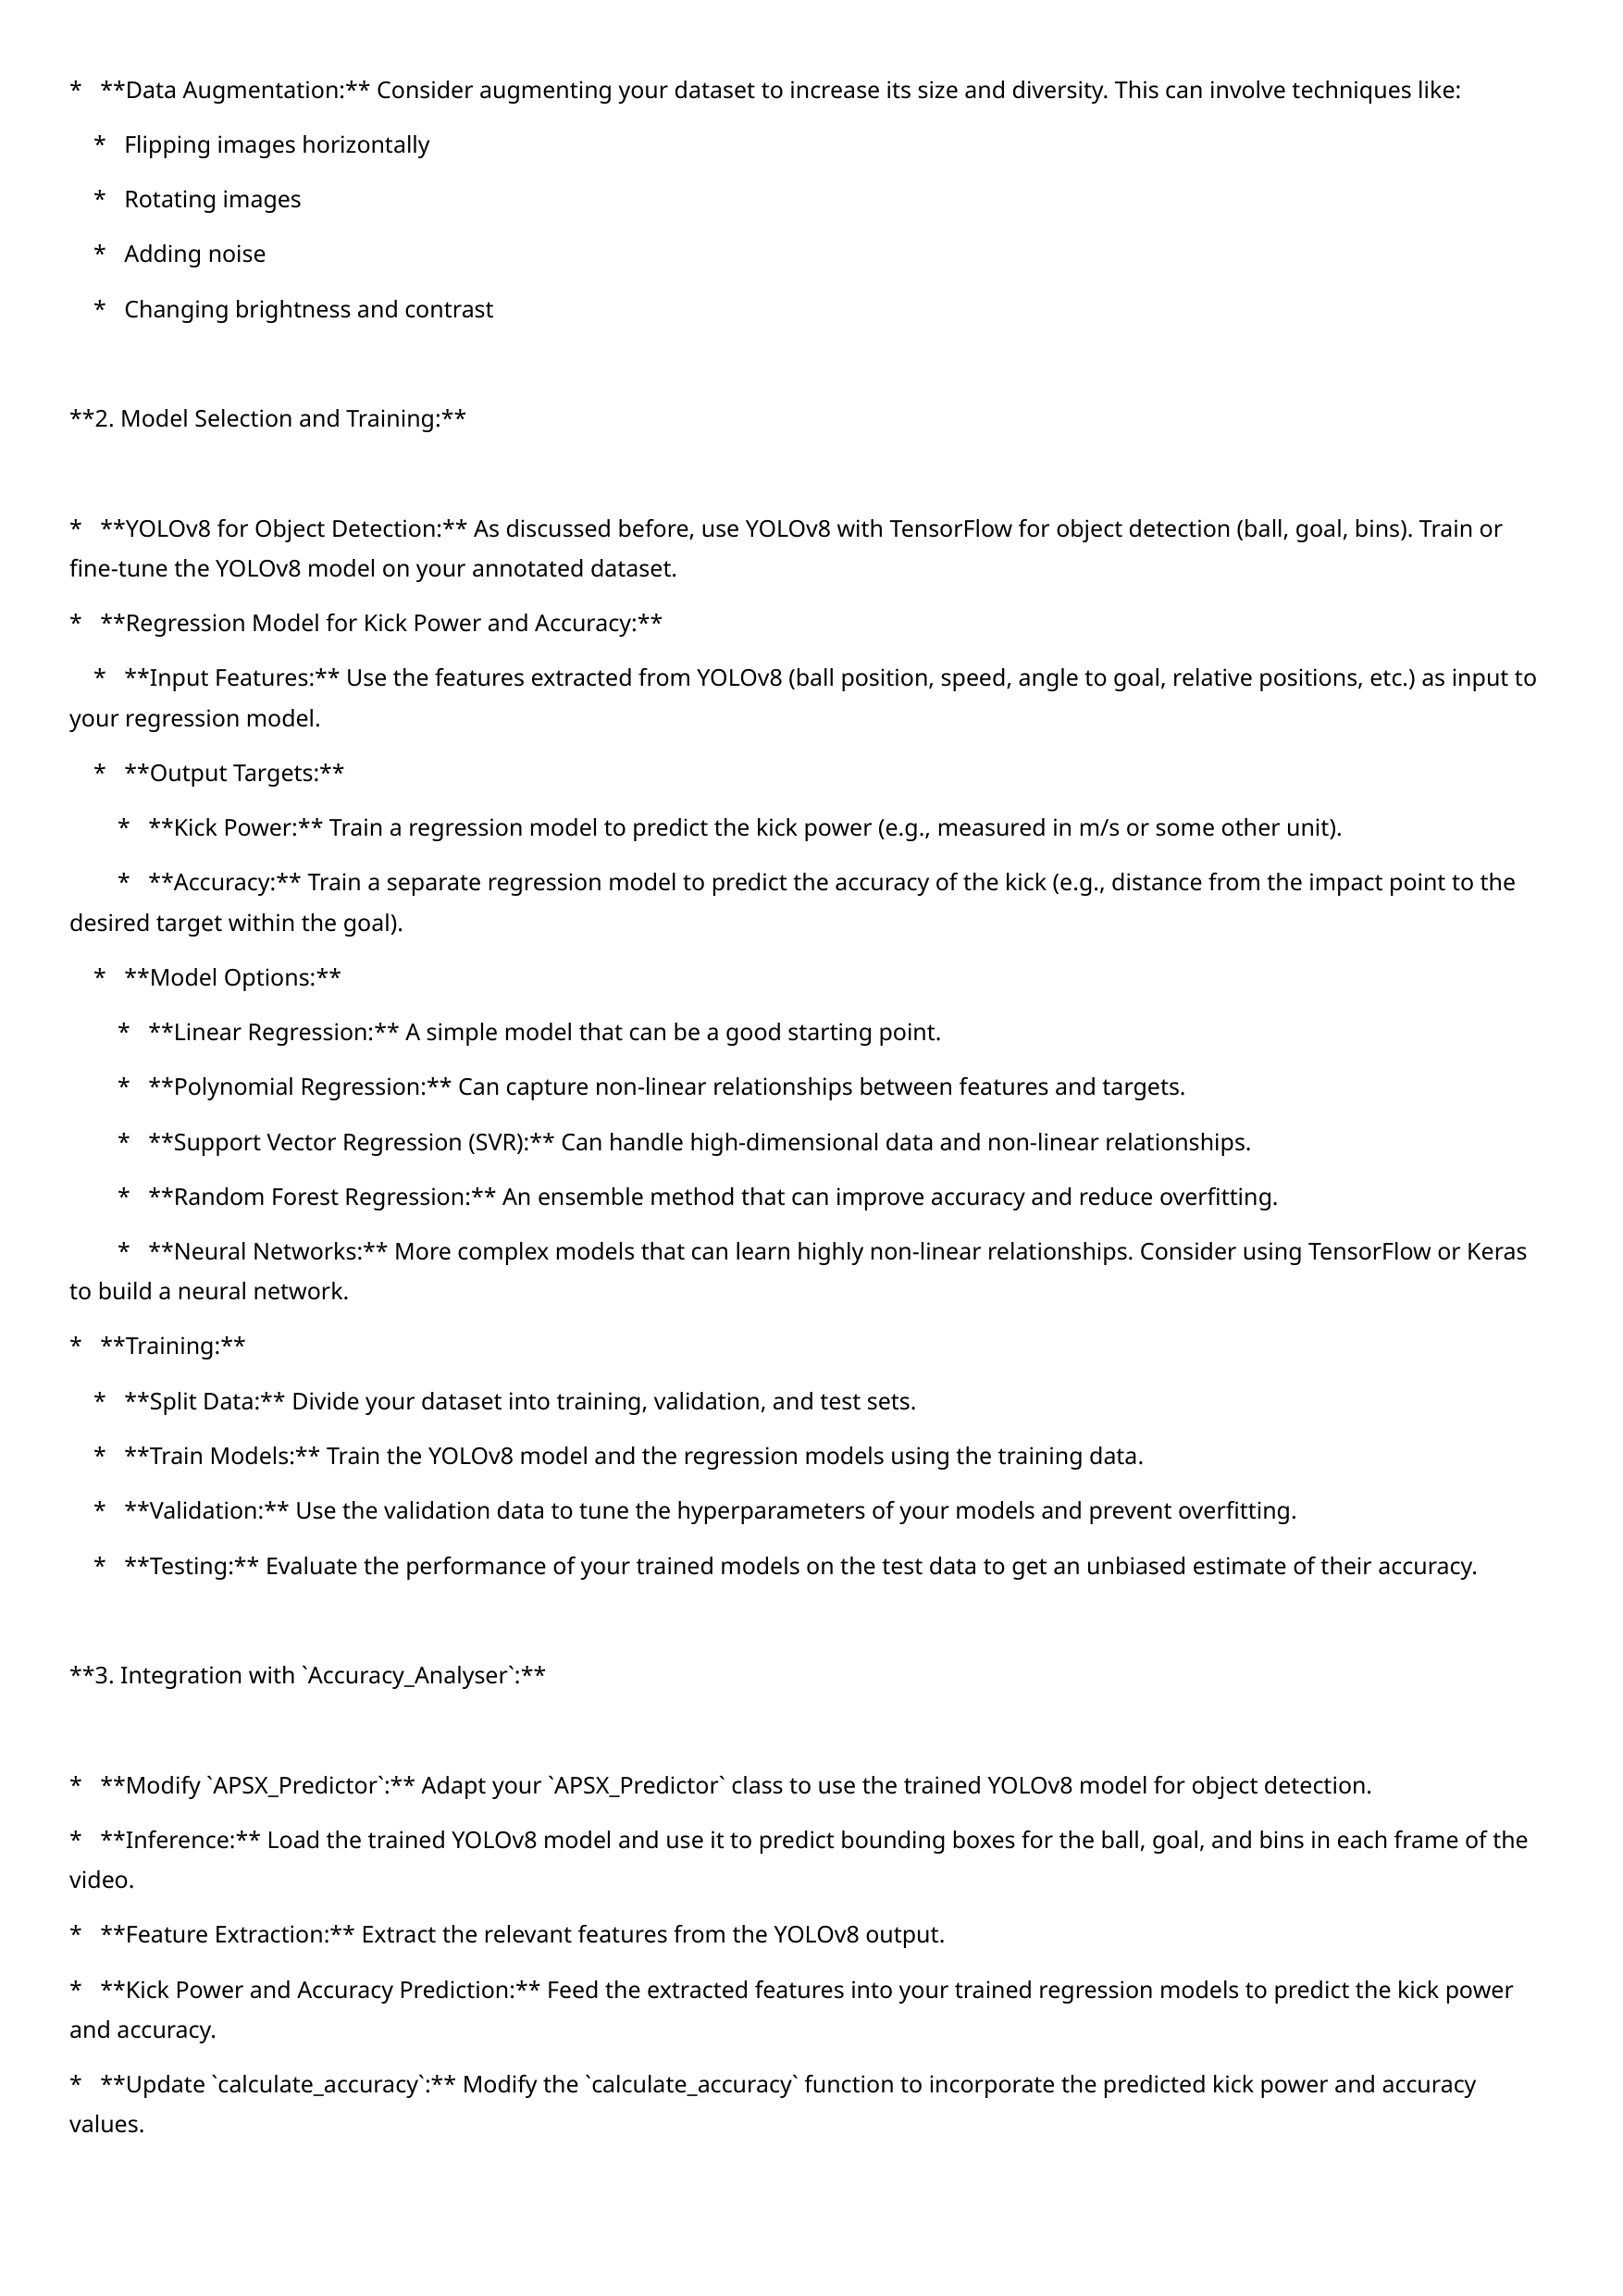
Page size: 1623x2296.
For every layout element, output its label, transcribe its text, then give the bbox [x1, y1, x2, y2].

text * Adding noise [69, 236, 1554, 271]
text **3. Integration with `Accuracy_Analyser`:** [69, 1657, 1554, 1693]
text **2. Model Selection and Training:** [69, 401, 1554, 436]
text * Flipping images horizontally [69, 127, 1554, 161]
text * **Split Data:** Divide your dataset into training, validation, and test sets. [69, 1384, 1554, 1418]
text * **Kick Power and Accuracy Prediction:** Feed the extracted features into your trained regression models to predict the kick power and accuracy. [69, 1972, 1554, 2046]
text * **Training:** [69, 1329, 1554, 1363]
text * **Modify `APSX_Predictor`:** Adapt your `APSX_Predictor` class to use the trained YOLOv8 model for object detection. [69, 1768, 1554, 1802]
text * **Testing:** Evaluate the performance of your trained models on the test data to get an unbiased estimate of their accuracy. [69, 1548, 1554, 1582]
text * **Update `calculate_accuracy`:** Modify the `calculate_accuracy` function to incorporate the predicted kick power and accuracy values. [69, 2066, 1554, 2141]
text * **Neural Networks:** More complex models that can learn highly non-linear relationships. Consider using TensorFlow or Keras to build a neural network. [69, 1234, 1554, 1309]
text * **YOLOv8 for Object Detection:** As discussed before, use YOLOv8 with TensorFlow for object detection (ball, goal, bins). Train or fine-tune the YOLOv8 model on your annotated dataset. [69, 511, 1554, 585]
text * **Regression Model for Kick Power and Accuracy:** [69, 605, 1554, 640]
text * Changing brightness and contrast [69, 292, 1554, 326]
text * Rotating images [69, 181, 1554, 217]
text * **Kick Power:** Train a regression model to predict the kick power (e.g., measured in m/s or some other unit). [69, 810, 1554, 845]
text * **Data Augmentation:** Consider augmenting your dataset to increase its size and diversity. This can involve techniques like: [69, 72, 1554, 106]
text * **Train Models:** Train the YOLOv8 model and the regression models using the training data. [69, 1438, 1554, 1473]
text * **Inference:** Load the trained YOLOv8 model and use it to predict bounding boxes for the ball, goal, and bins in each frame of the video. [69, 1822, 1554, 1896]
text * **Support Vector Regression (SVR):** Can handle high-dimensional data and non-linear relationships. [69, 1123, 1554, 1159]
text * **Accuracy:** Train a separate regression model to predict the accuracy of the kick (e.g., distance from the impact point to the desired target within the goal). [69, 864, 1554, 939]
text * **Feature Extraction:** Extract the relevant features from the YOLOv8 output. [69, 1917, 1554, 1952]
text * **Linear Regression:** A simple model that can be a good starting point. [69, 1014, 1554, 1049]
text * **Random Forest Regression:** An ensemble method that can improve accuracy and reduce overfitting. [69, 1179, 1554, 1213]
text * **Input Features:** Use the features extracted from YOLOv8 (ball position, speed, angle to goal, relative positions, etc.) as input to your regression model. [69, 660, 1554, 735]
text * **Model Options:** [69, 960, 1554, 994]
text * **Output Targets:** [69, 755, 1554, 789]
text * **Polynomial Regression:** Can capture non-linear relationships between features and targets. [69, 1069, 1554, 1104]
text * **Validation:** Use the validation data to tune the hyperparameters of your models and prevent overfitting. [69, 1493, 1554, 1528]
